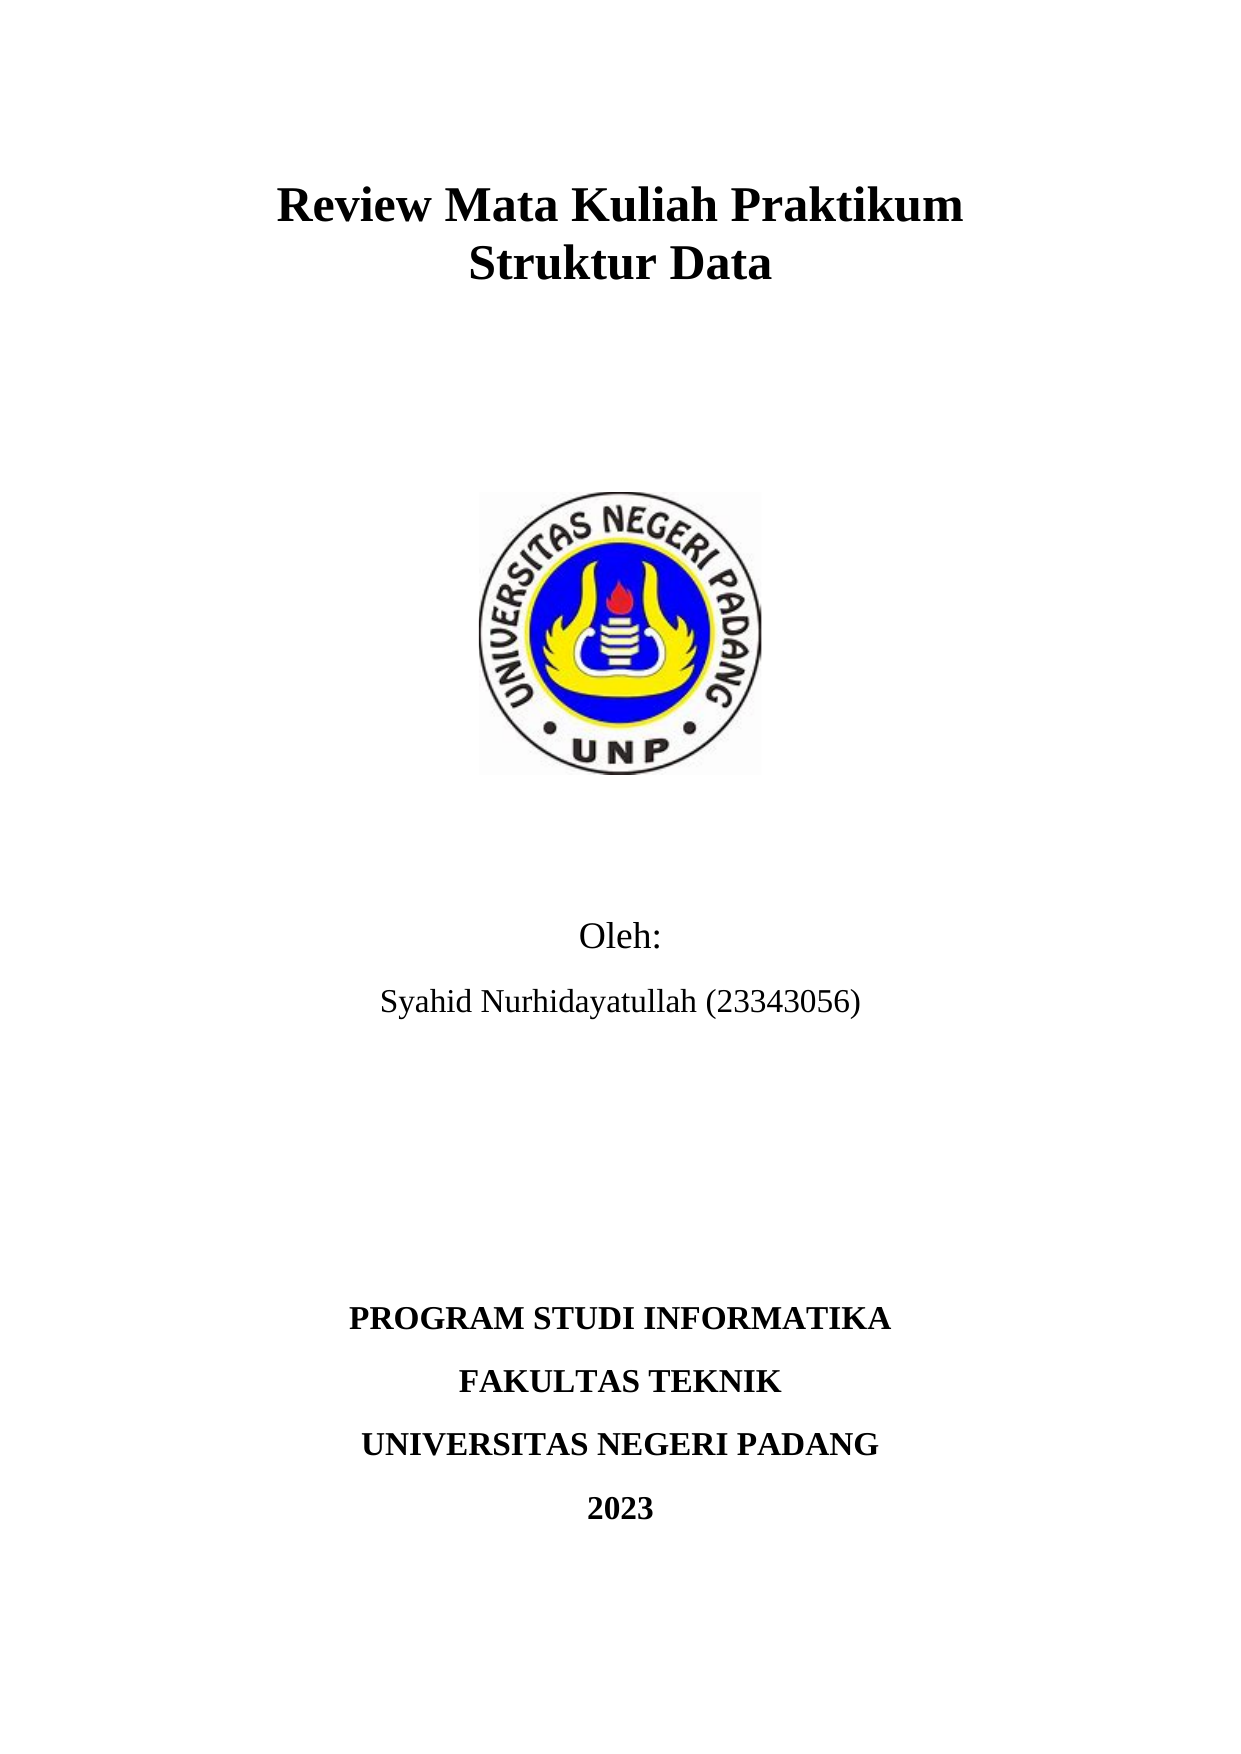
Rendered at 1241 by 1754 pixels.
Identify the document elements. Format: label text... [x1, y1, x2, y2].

text Syahid Nurhidayatullah (23343056) [187, 981, 1053, 1020]
picture [478, 492, 762, 775]
text Review Mata Kuliah Praktikum Struktur Data [187, 175, 1053, 290]
text FAKULTAS TEKNIK [187, 1361, 1053, 1400]
text PROGRAM STUDI INFORMATIKA [187, 1298, 1053, 1336]
text Oleh: [187, 913, 1053, 956]
text 2023 [187, 1488, 1053, 1526]
text UNIVERSITAS NEGERI PADANG [187, 1425, 1053, 1463]
